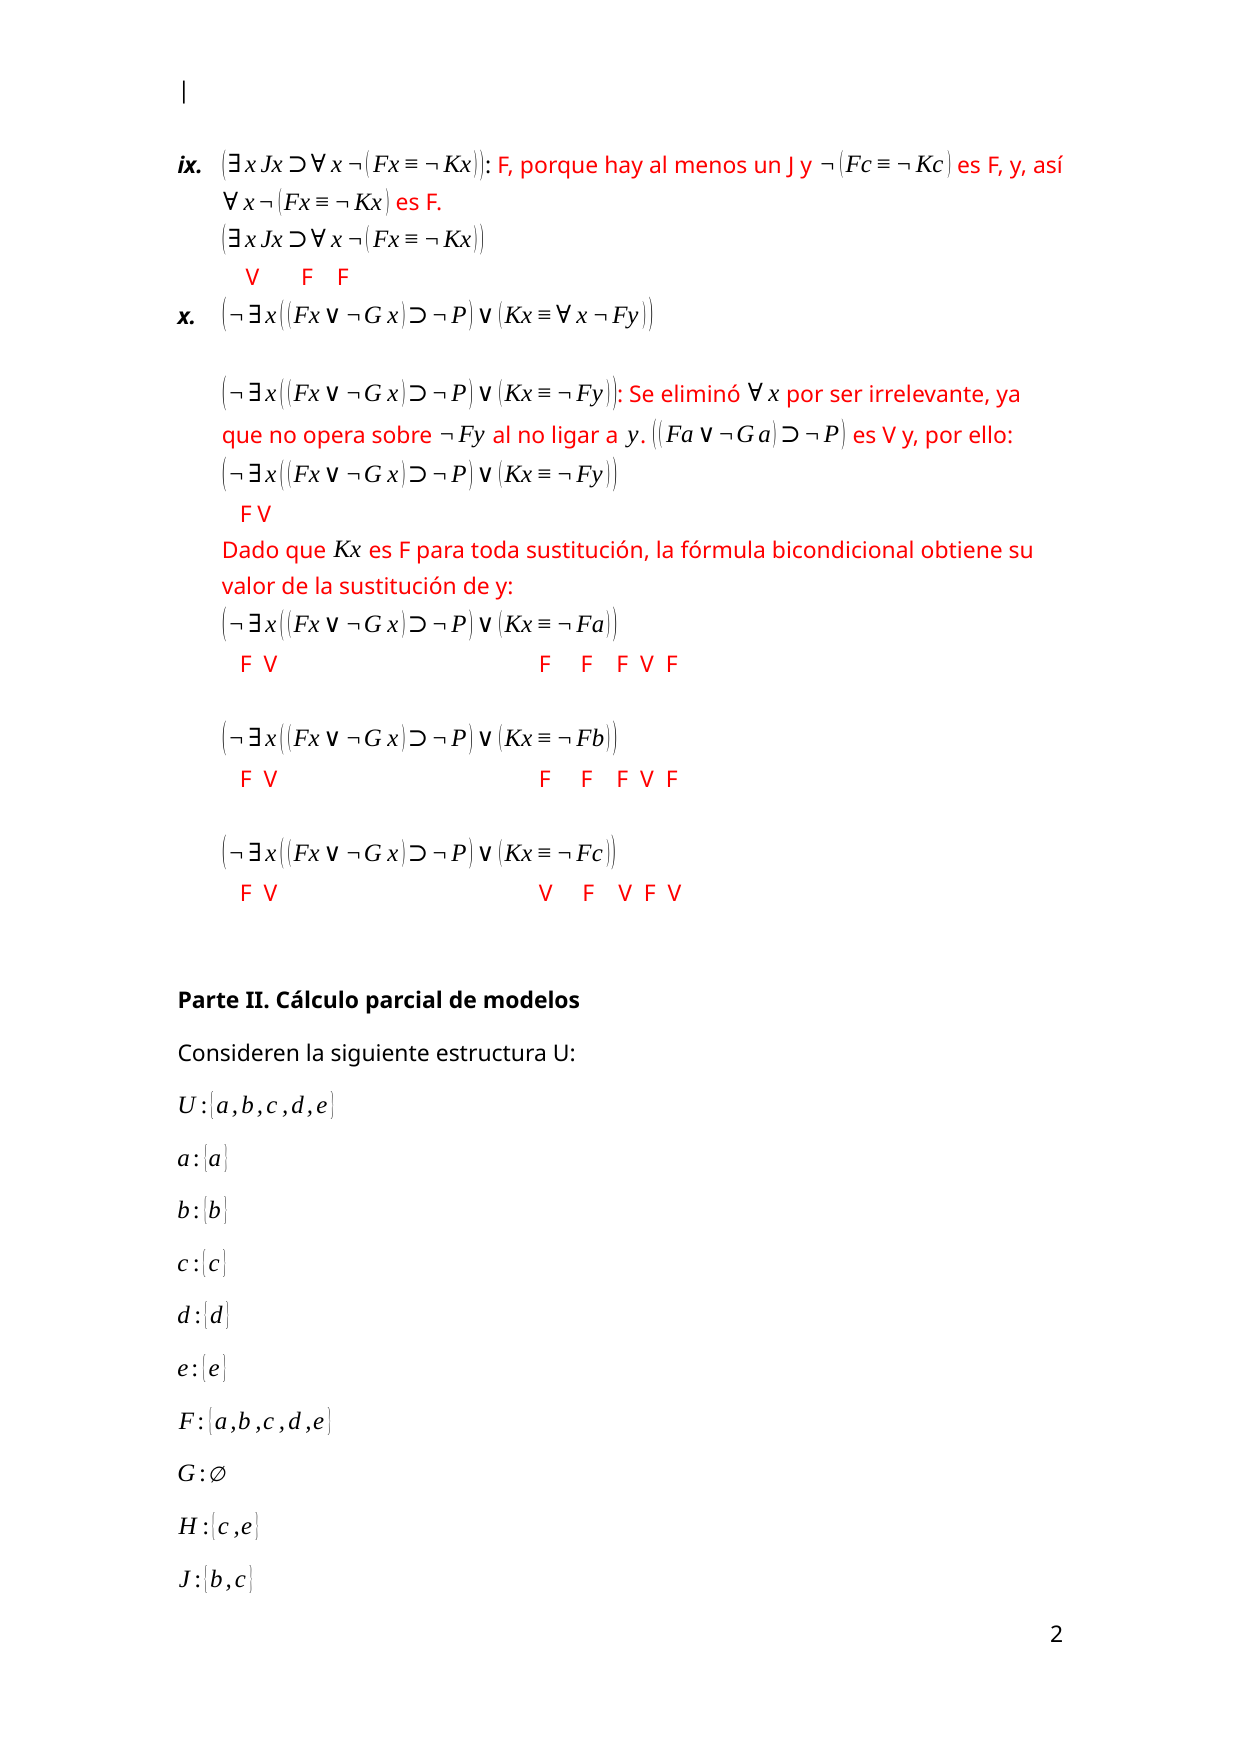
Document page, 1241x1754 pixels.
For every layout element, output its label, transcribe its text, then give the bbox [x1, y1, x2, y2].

list Dado que es F para toda sustitución, la fórmula bicondicional obtiene su valor de la sustitución de y: [222, 534, 1063, 601]
list F V F F F V F [222, 762, 1063, 794]
text Parte II. Cálculo parcial de modelos [177, 984, 1063, 1016]
list V F F [222, 261, 1063, 292]
list F V V F V F V [222, 877, 1063, 908]
list F V F F F V F [222, 648, 1063, 679]
list : F, porque hay al menos un J y es F, y, así es F. [177, 148, 1063, 217]
list F V [222, 498, 1063, 529]
list : Se eliminó por ser irrelevante, ya que no opera sobre al no ligar a . es V y, por ello: [222, 375, 1063, 451]
text Consideren la siguiente estructura U: [177, 1037, 1063, 1068]
